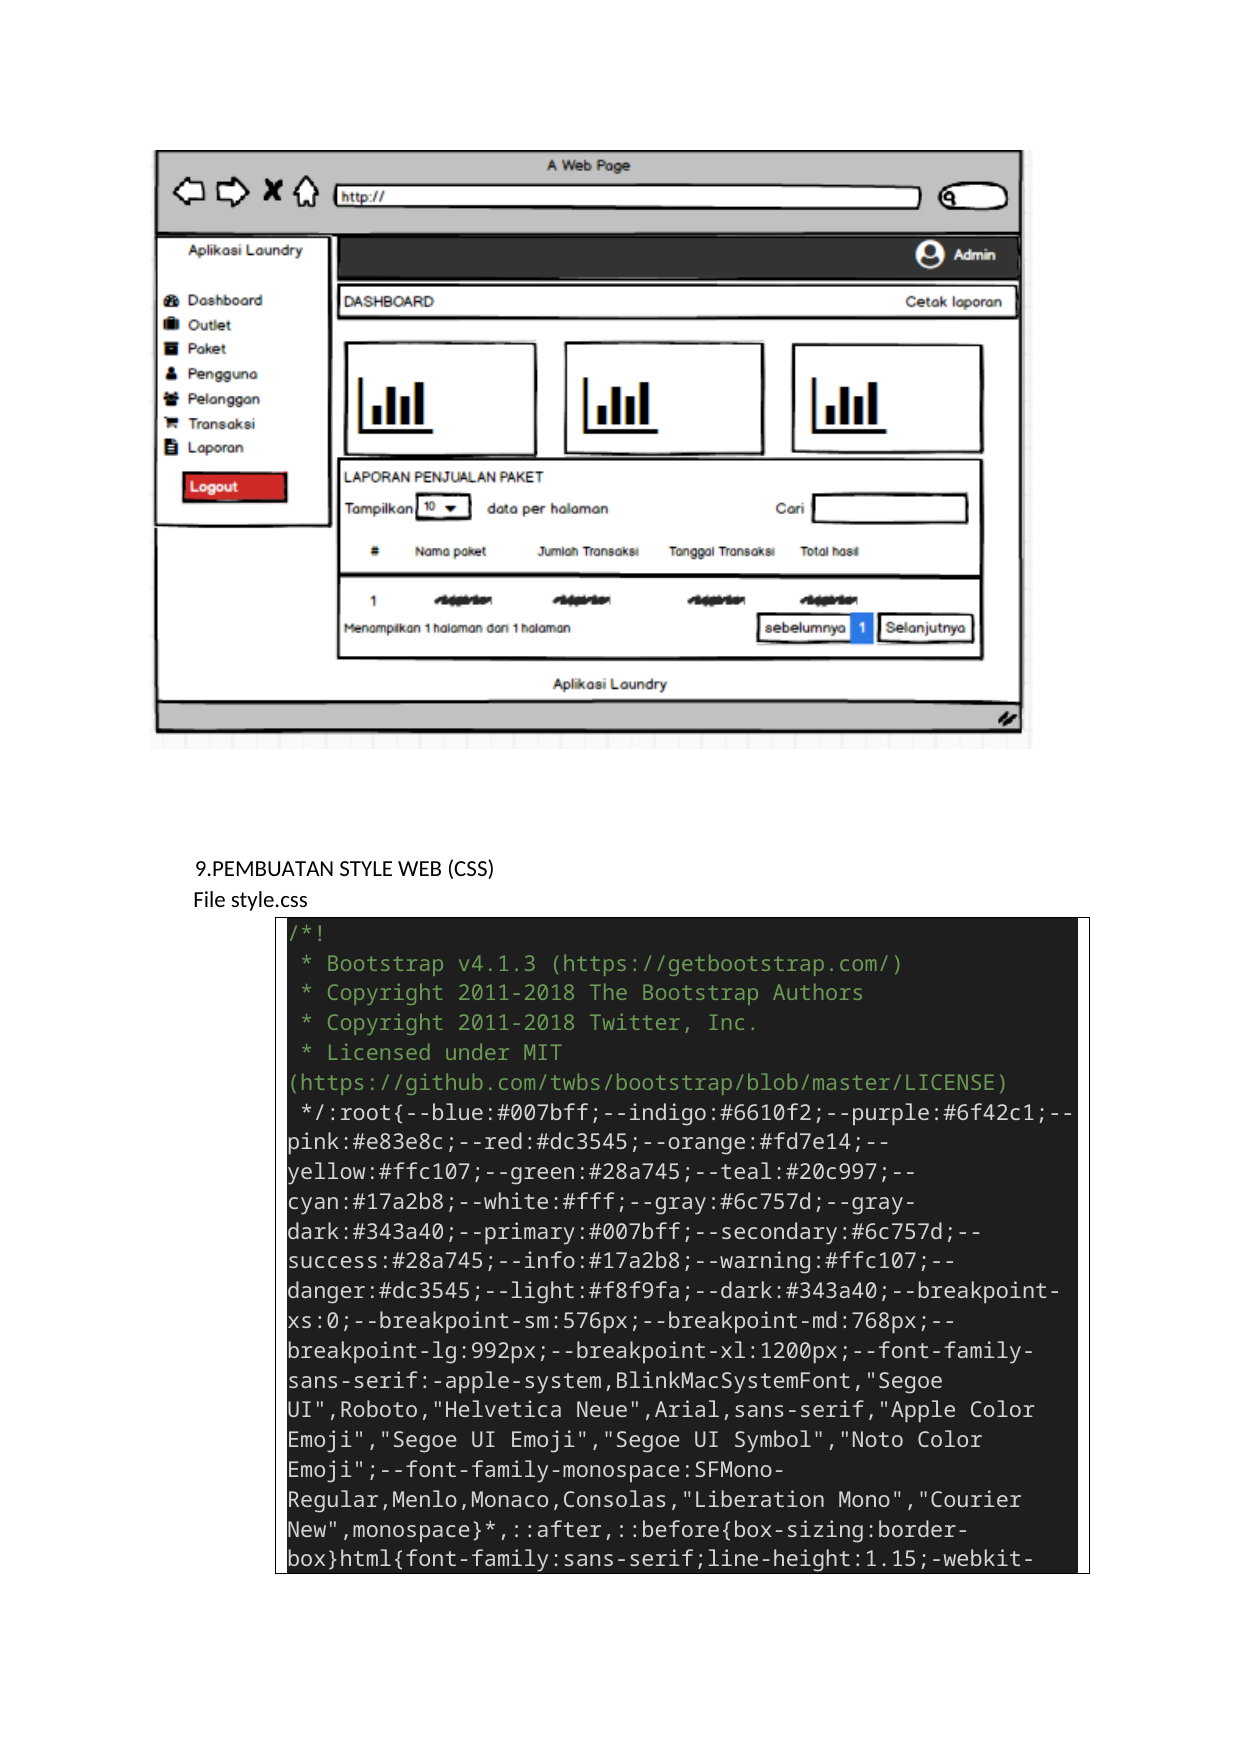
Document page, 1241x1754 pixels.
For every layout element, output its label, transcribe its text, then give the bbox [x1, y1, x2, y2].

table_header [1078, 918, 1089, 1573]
text File style.css [193, 886, 1090, 913]
text 9.PEMBUATAN STYLE WEB (CSS) [194, 854, 1090, 882]
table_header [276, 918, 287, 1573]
picture [150, 150, 1033, 749]
